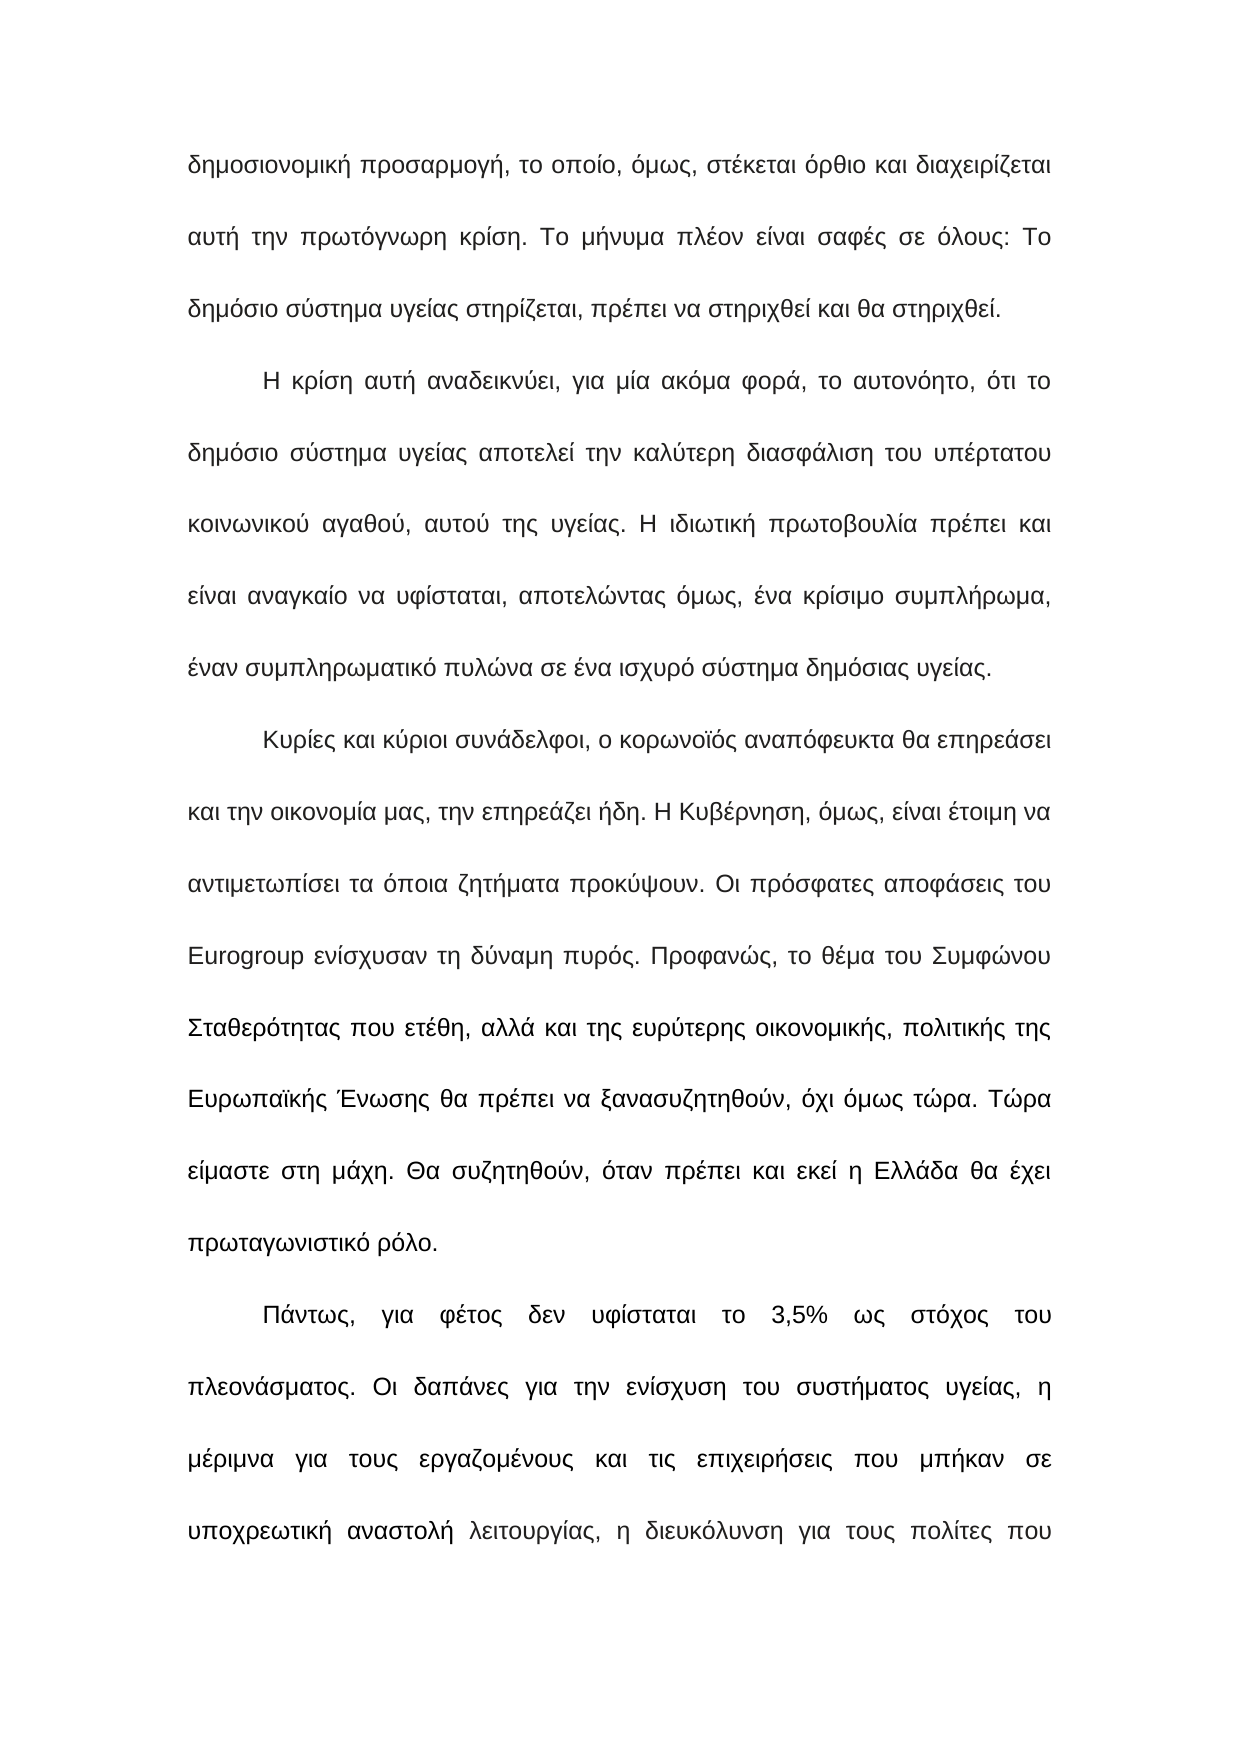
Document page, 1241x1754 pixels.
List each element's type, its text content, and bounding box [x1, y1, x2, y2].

text Η κρίση αυτή αναδεικνύει, για μία ακόμα φορά, το αυτονόητο, ότι το δημόσιο σύστημα υγείας αποτελεί την καλύτερη διασφάλιση του υπέρτατου κοινωνικού αγαθού, αυτού της υγείας. Η ιδιωτική πρωτοβουλία πρέπει και είναι αναγκαίο να υφίσταται, αποτελώντας όμως, ένα κρίσιμο συμπλήρωμα, έναν συμπληρωματικό πυλώνα σε ένα ισχυρό σύστημα δημόσιας υγείας. [187, 366, 1053, 682]
text Κυρίες και κύριοι συνάδελφοι, ο κορωνοϊός αναπόφευκτα θα επηρεάσει και την οικονομία μας, την επηρεάζει ήδη. Η Κυβέρνηση, όμως, είναι έτοιμη να αντιμετωπίσει τα όποια ζητήματα προκύψουν. Οι πρόσφατες αποφάσεις του Eurogroup ενίσχυσαν τη δύναμη πυρός. Προφανώς, το θέμα του Συμφώνου Σταθερότητας που ετέθη, αλλά και της ευρύτερης οικονομικής, πολιτικής της Ευρωπαϊκής Ένωσης θα πρέπει να ξανασυζητηθούν, όχι όμως τώρα. Τώρα είμαστε στη μάχη. Θα συζητηθούν, όταν πρέπει και εκεί η Ελλάδα θα έχει πρωταγωνιστικό ρόλο. [187, 725, 1053, 1257]
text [187, 150, 1053, 322]
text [187, 1300, 1053, 1544]
